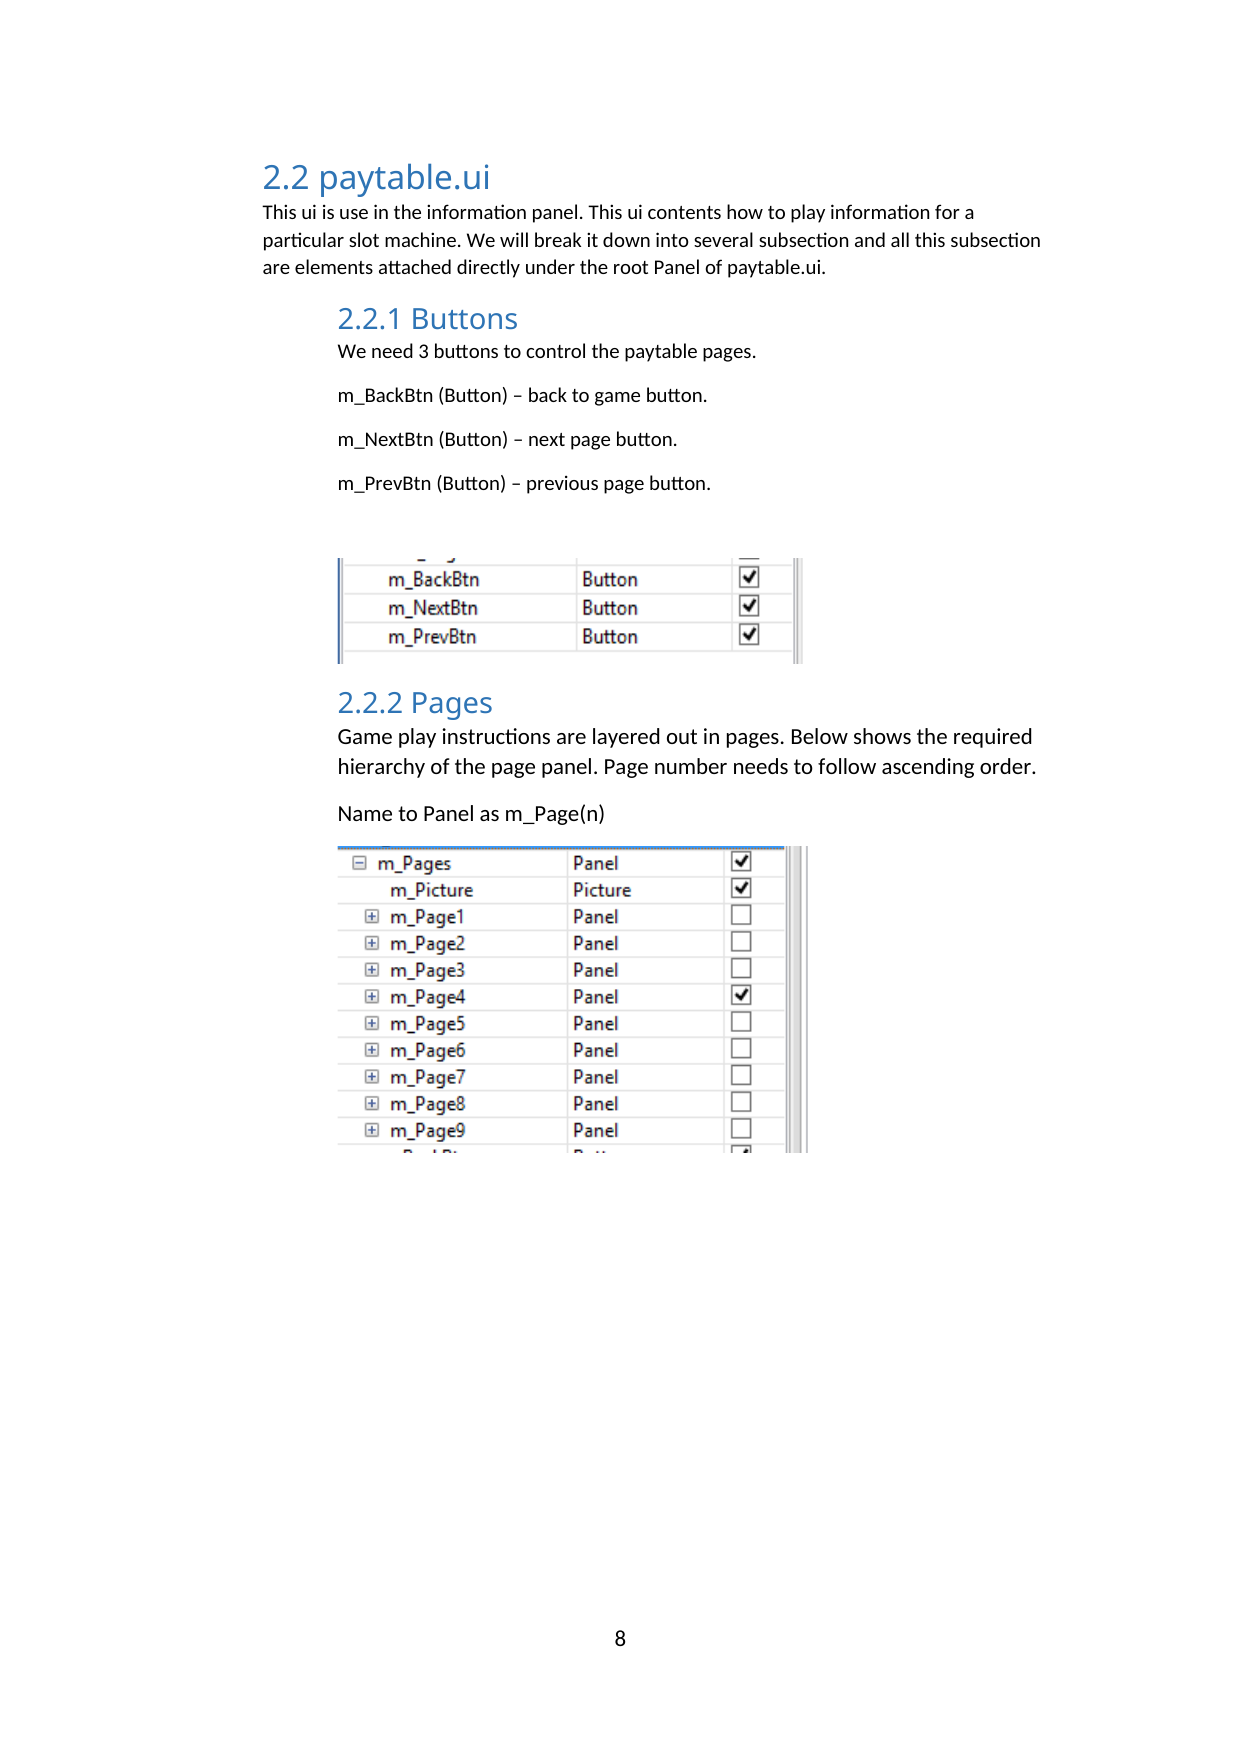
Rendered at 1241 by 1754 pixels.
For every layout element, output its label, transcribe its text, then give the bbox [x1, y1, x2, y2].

text m_NextBtn (Button) – next page button. [262, 426, 1053, 452]
text Name to Panel as m_Page(n) [337, 799, 1053, 827]
text We need 3 buttons to control the paytable pages. [262, 338, 1053, 363]
text m_PrevBtn (Button) – previous page button. [262, 470, 1053, 496]
text This ui is use in the information panel. This ui contents how to play information for a particular slot machine. We will break it down into several subsection and all this subsection are elements attached directly under the root Panel of paytable.ui. [262, 199, 1053, 280]
subtitle 2.2.2 Pages [262, 682, 1053, 722]
text m_BackBtn (Button) – back to game button. [262, 382, 1053, 408]
text Game play instructions are layered out in pages. Below shows the required hierarchy of the page panel. Page number needs to follow ascending order. [337, 722, 1053, 780]
picture [337, 558, 803, 664]
picture [337, 846, 808, 1153]
subtitle 2.2.1 Buttons [262, 298, 1053, 338]
subtitle 2.2 paytable.ui [225, 154, 1053, 199]
